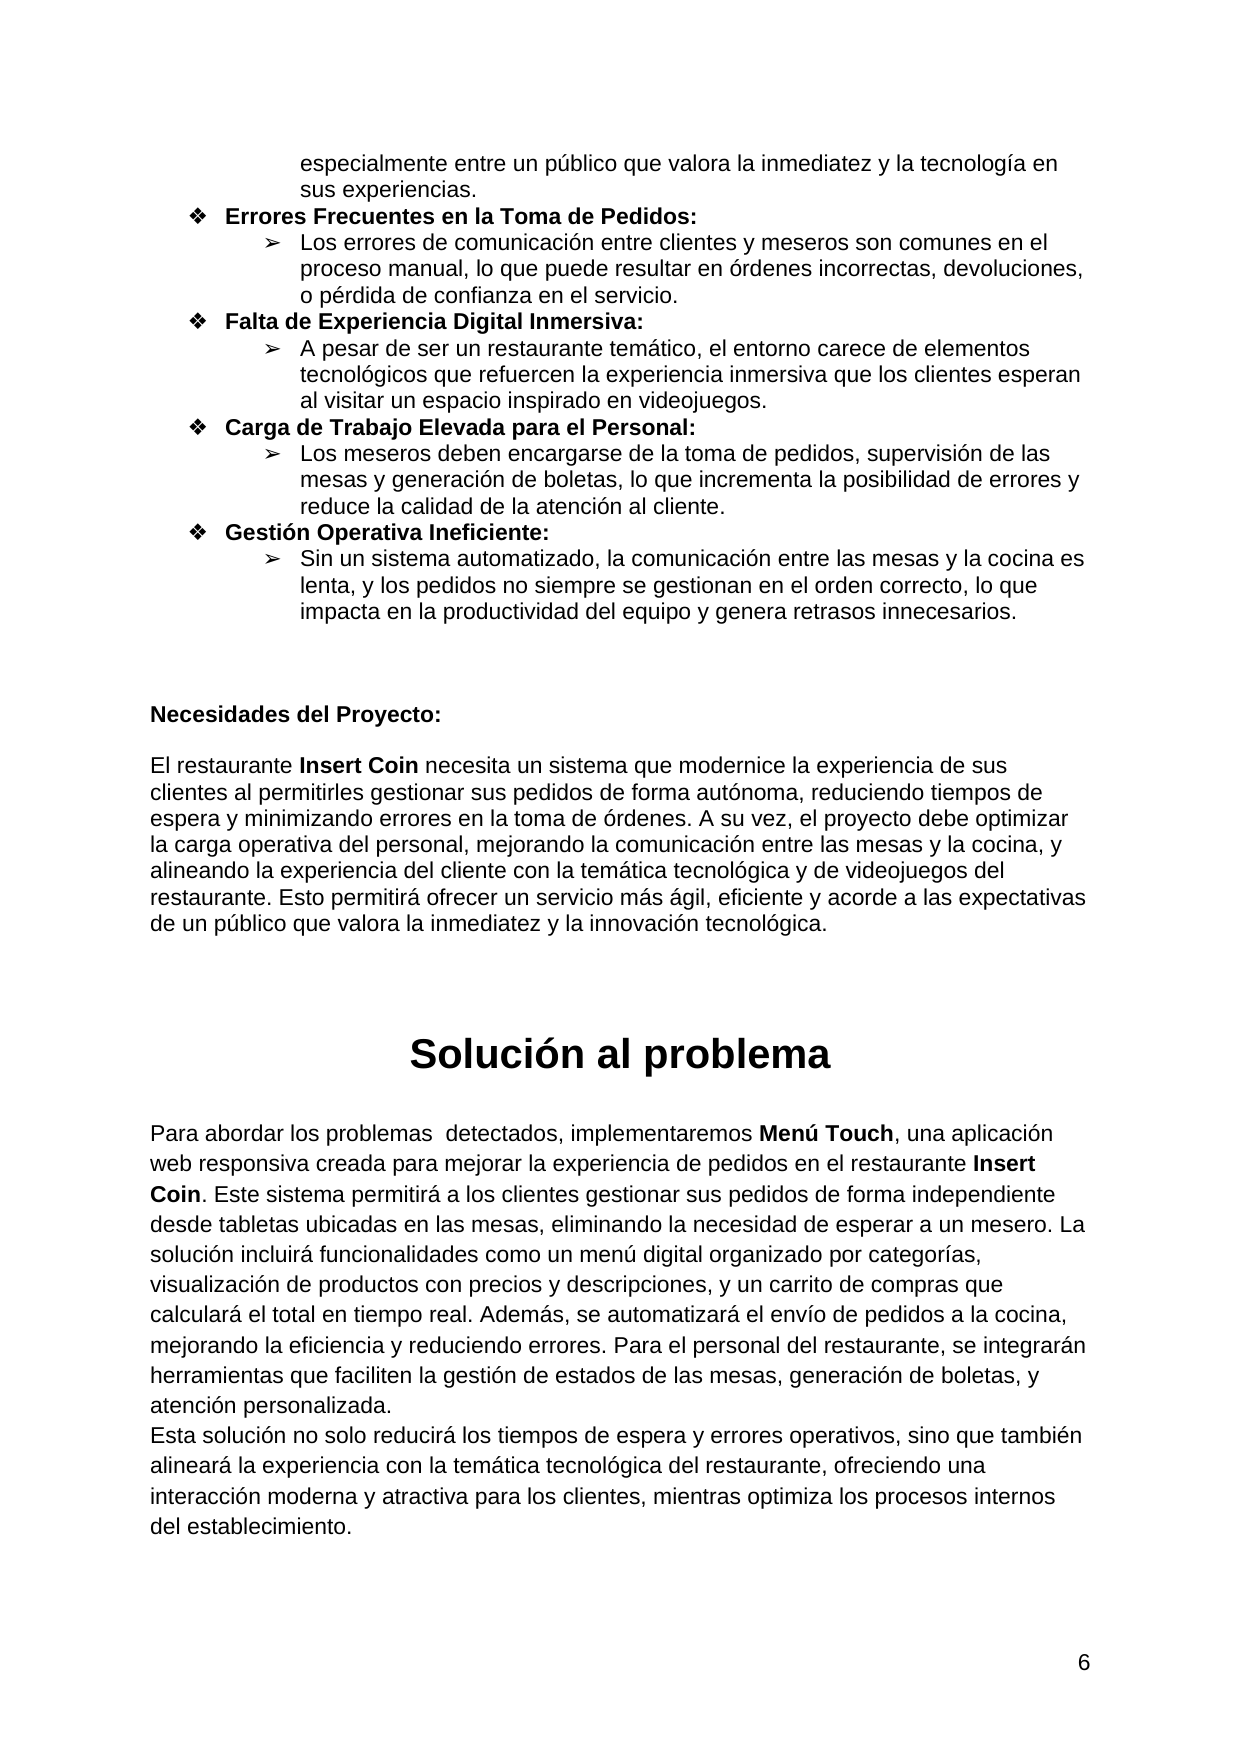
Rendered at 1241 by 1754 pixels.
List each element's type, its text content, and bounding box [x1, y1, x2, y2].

list Falta de Experiencia Digital Inmersiva: [187, 308, 1090, 334]
subtitle Solución al problema [150, 1029, 1090, 1077]
list Los errores de comunicación entre clientes y meseros son comunes en el proceso manual, lo que puede resultar en órdenes incorrectas, devoluciones, o pérdida de confianza en el servicio. [262, 229, 1090, 308]
list Errores Frecuentes en la Toma de Pedidos: [187, 203, 1090, 229]
list A pesar de ser un restaurante temático, el entorno carece de elementos tecnológicos que refuercen la experiencia inmersiva que los clientes esperan al visitar un espacio inspirado en videojuegos. [262, 334, 1090, 413]
text Para abordar los problemas detectados, implementaremos Menú Touch, una aplicación web responsiva creada para mejorar la experiencia de pedidos en el restaurante Insert Coin. Este sistema permitirá a los clientes gestionar sus pedidos de forma independiente desde tabletas ubicadas en las mesas, eliminando la necesidad de esperar a un mesero. La solución incluirá funcionalidades como un menú digital organizado por categorías, visualización de productos con precios y descripciones, y un carrito de compras que calculará el total en tiempo real. Además, se automatizará el envío de pedidos a la cocina, mejorando la eficiencia y reduciendo errores. Para el personal del restaurante, se integrarán herramientas que faciliten la gestión de estados de las mesas, generación de boletas, y atención personalizada. [150, 1120, 1090, 1418]
list Carga de Trabajo Elevada para el Personal: [187, 413, 1090, 440]
text Necesidades del Proyecto: [150, 701, 1090, 727]
text Esta solución no solo reducirá los tiempos de espera y errores operativos, sino que también alineará la experiencia con la temática tecnológica del restaurante, ofreciendo una interacción moderna y atractiva para los clientes, mientras optimiza los procesos internos del establecimiento. [150, 1422, 1090, 1539]
text El restaurante Insert Coin necesita un sistema que modernice la experiencia de sus clientes al permitirles gestionar sus pedidos de forma autónoma, reduciendo tiempos de espera y minimizando errores en la toma de órdenes. A su vez, el proyecto debe optimizar la carga operativa del personal, mejorando la comunicación entre las mesas y la cocina, y alineando la experiencia del cliente con la temática tecnológica y de videojuegos del restaurante. Esto permitirá ofrecer un servicio más ágil, eficiente y acorde a las expectativas de un público que valora la inmediatez y la innovación tecnológica. [150, 752, 1090, 937]
list Los meseros deben encargarse de la toma de pedidos, supervisión de las mesas y generación de boletas, lo que incrementa la posibilidad de errores y reduce la calidad de la atención al cliente. [262, 440, 1090, 519]
list Gestión Operativa Ineficiente: [187, 519, 1090, 545]
list Sin un sistema automatizado, la comunicación entre las mesas y la cocina es lenta, y los pedidos no siempre se gestionan en el orden correcto, lo que impacta en la productividad del equipo y genera retrasos innecesarios. [262, 545, 1090, 624]
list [262, 150, 1090, 203]
